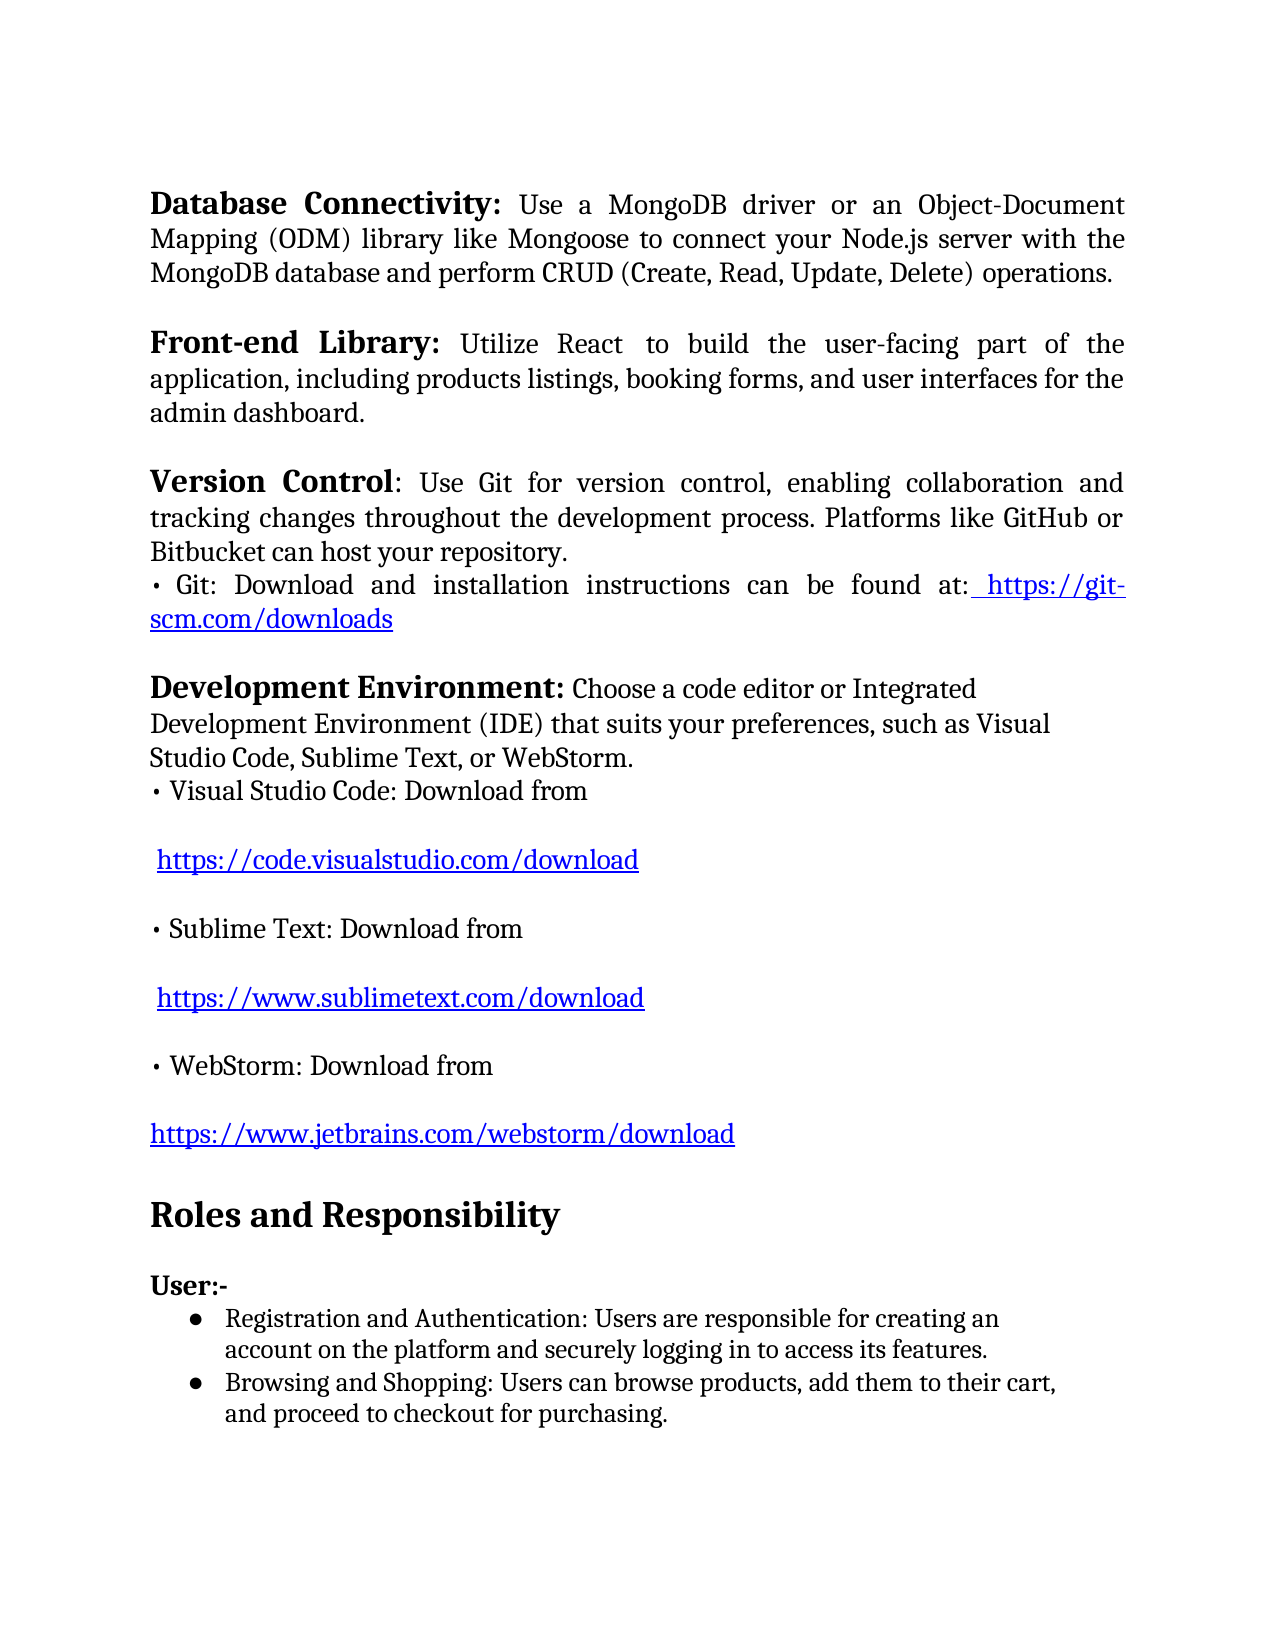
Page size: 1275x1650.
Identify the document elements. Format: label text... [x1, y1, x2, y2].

text Front-end Library: Utilize React to build the user-facing part of the application, including products listings, booking forms, and user interfaces for the admin dashboard. [150, 324, 1126, 429]
list Visual Studio Code: Download from [150, 774, 1162, 808]
subtitle Roles and Responsibility [150, 1194, 1162, 1237]
text Database Connectivity: Use a MongoDB driver or an Object-Document Mapping (ODM) library like Mongoose to connect your Node.js server with the MongoDB database and perform CRUD (Create, Read, Update, Delete) operations. [150, 184, 1126, 290]
text https://code.visualstudio.com/download [156, 843, 1162, 877]
list WebStorm: Download from [150, 1049, 1162, 1083]
list Browsing and Shopping: Users can browse products, add them to their cart, and proceed to checkout for purchasing. [187, 1366, 1095, 1429]
text User:- [150, 1269, 1162, 1302]
text Version Control: Use Git for version control, enabling collaboration and tracking changes throughout the development process. Platforms like GitHub or Bitbucket can host your repository. [150, 463, 1125, 568]
list Git: Download and installation instructions can be found at: https://git- scm.com/downloads [150, 568, 1126, 635]
text https://www.jetbrains.com/webstorm/download [150, 1117, 1162, 1151]
list Registration and Authentication: Users are responsible for creating an account on the platform and securely logging in to access its features. [187, 1302, 1032, 1366]
list Sublime Text: Download from [150, 912, 1162, 945]
text Development Environment: Choose a code editor or Integrated Development Environment (IDE) that suits your preferences, such as Visual Studio Code, Sublime Text, or WebStorm. [150, 669, 1123, 774]
text https://www.sublimetext.com/download [156, 981, 1162, 1014]
